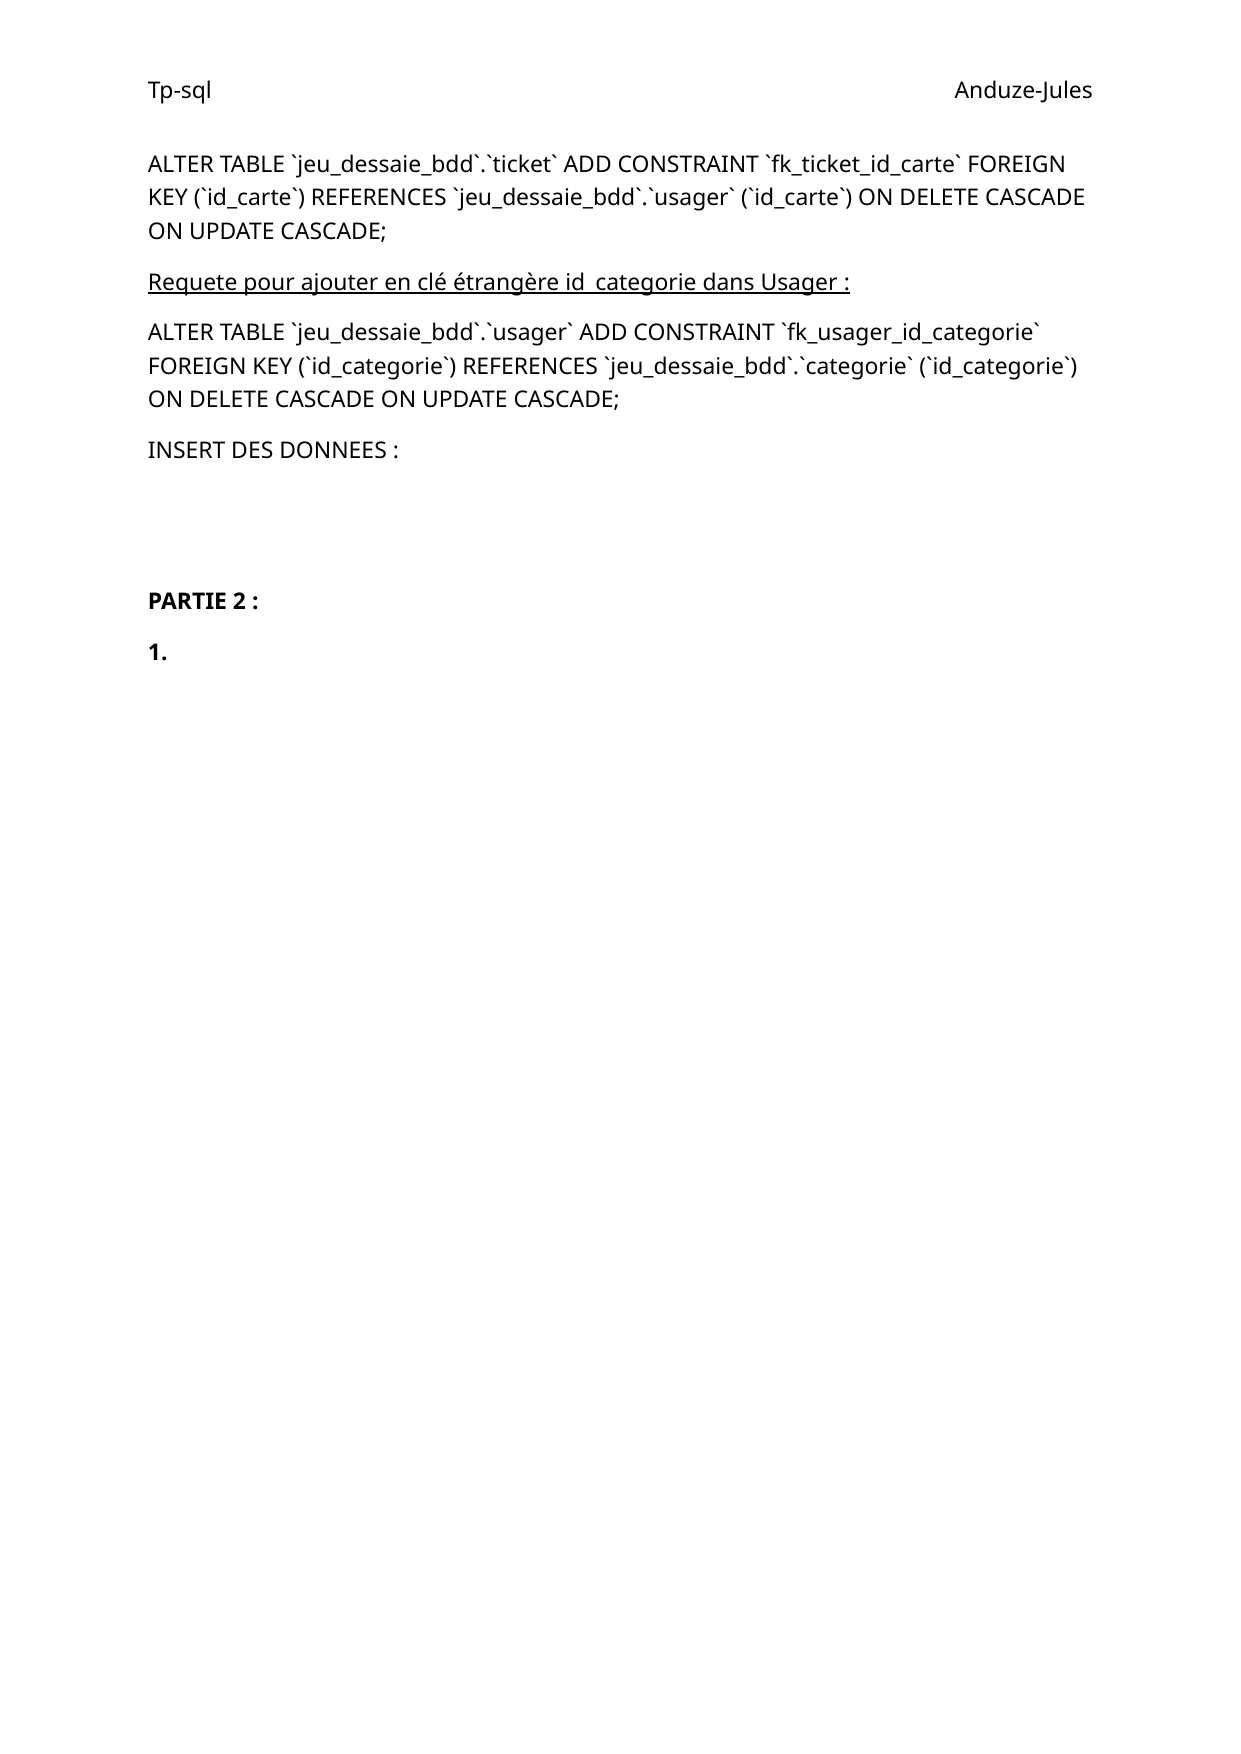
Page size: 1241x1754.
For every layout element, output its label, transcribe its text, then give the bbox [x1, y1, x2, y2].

text INSERT DES DONNEES : [148, 434, 1093, 465]
text 1. [148, 636, 1093, 667]
text ALTER TABLE `jeu_dessaie_bdd`.`ticket` ADD CONSTRAINT `fk_ticket_id_carte` FOREIGN KEY (`id_carte`) REFERENCES `jeu_dessaie_bdd`.`usager` (`id_carte`) ON DELETE CASCADE ON UPDATE CASCADE; [148, 148, 1093, 246]
text Requete pour ajouter en clé étrangère id_categorie dans Usager : [148, 266, 1093, 297]
text ALTER TABLE `jeu_dessaie_bdd`.`usager` ADD CONSTRAINT `fk_usager_id_categorie` FOREIGN KEY (`id_categorie`) REFERENCES `jeu_dessaie_bdd`.`categorie` (`id_categorie`) ON DELETE CASCADE ON UPDATE CASCADE; [148, 316, 1093, 415]
text PARTIE 2 : [148, 585, 1093, 616]
